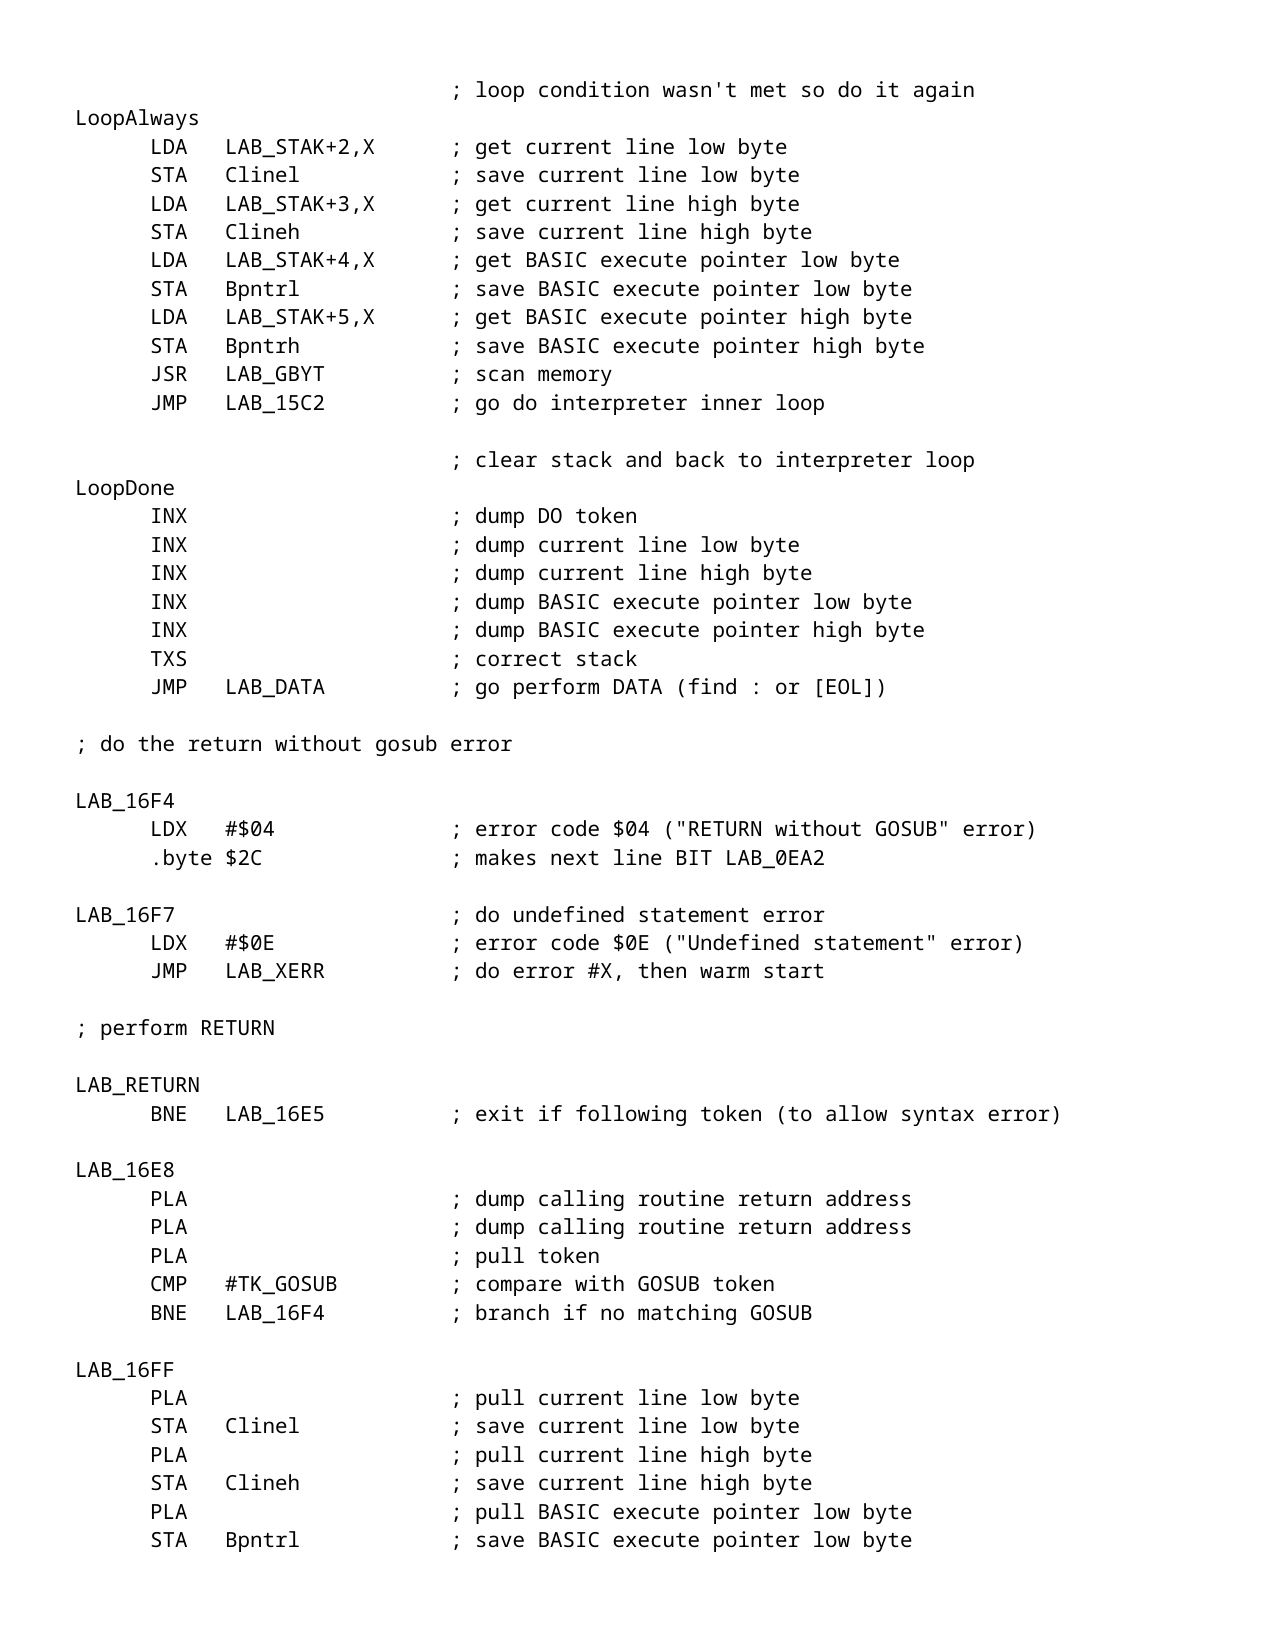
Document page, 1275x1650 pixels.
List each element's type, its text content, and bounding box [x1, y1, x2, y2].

text PLA ; pull current line low byte [75, 1383, 1200, 1412]
text LoopAlways [75, 103, 1200, 132]
text LDX #$0E ; error code $0E ("Undefined statement" error) [75, 928, 1200, 957]
text TXS ; correct stack [75, 644, 1200, 672]
text INX ; dump DO token [75, 502, 1200, 530]
text LDA LAB_STAK+3,X ; get current line high byte [75, 189, 1200, 217]
text LAB_16FF [75, 1355, 1200, 1383]
text STA Bpntrl ; save BASIC execute pointer low byte [75, 1525, 1200, 1554]
text INX ; dump current line low byte [75, 530, 1200, 558]
text STA Clineh ; save current line high byte [75, 1468, 1200, 1497]
text STA Bpntrl ; save BASIC execute pointer low byte [75, 274, 1200, 302]
text ; perform RETURN [75, 1013, 1200, 1042]
text PLA ; dump calling routine return address [75, 1184, 1200, 1212]
text STA Bpntrh ; save BASIC execute pointer high byte [75, 331, 1200, 359]
text LAB_16E8 [75, 1156, 1200, 1184]
text LDA LAB_STAK+5,X ; get BASIC execute pointer high byte [75, 302, 1200, 331]
text PLA ; pull token [75, 1241, 1200, 1269]
text LAB_16F4 [75, 786, 1200, 814]
text BNE LAB_16E5 ; exit if following token (to allow syntax error) [75, 1099, 1200, 1127]
text .byte $2C ; makes next line BIT LAB_0EA2 [75, 843, 1200, 871]
text INX ; dump BASIC execute pointer high byte [75, 615, 1200, 644]
text STA Clinel ; save current line low byte [75, 160, 1200, 189]
text JMP LAB_XERR ; do error #X, then warm start [75, 957, 1200, 985]
text ; clear stack and back to interpreter loop [75, 445, 1200, 473]
text BNE LAB_16F4 ; branch if no matching GOSUB [75, 1298, 1200, 1326]
text PLA ; dump calling routine return address [75, 1212, 1200, 1241]
text LoopDone [75, 473, 1200, 502]
text INX ; dump BASIC execute pointer low byte [75, 587, 1200, 615]
text JSR LAB_GBYT ; scan memory [75, 359, 1200, 388]
text STA Clineh ; save current line high byte [75, 217, 1200, 246]
text LDA LAB_STAK+2,X ; get current line low byte [75, 132, 1200, 160]
text STA Clinel ; save current line low byte [75, 1412, 1200, 1440]
text PLA ; pull BASIC execute pointer low byte [75, 1497, 1200, 1525]
text LDA LAB_STAK+4,X ; get BASIC execute pointer low byte [75, 246, 1200, 274]
text LDX #$04 ; error code $04 ("RETURN without GOSUB" error) [75, 814, 1200, 843]
text CMP #TK_GOSUB ; compare with GOSUB token [75, 1269, 1200, 1298]
text INX ; dump current line high byte [75, 558, 1200, 587]
text ; loop condition wasn't met so do it again [75, 75, 1200, 103]
text PLA ; pull current line high byte [75, 1440, 1200, 1468]
text JMP LAB_15C2 ; go do interpreter inner loop [75, 388, 1200, 416]
text LAB_RETURN [75, 1070, 1200, 1099]
text LAB_16F7 ; do undefined statement error [75, 900, 1200, 928]
text JMP LAB_DATA ; go perform DATA (find : or [EOL]) [75, 672, 1200, 701]
text ; do the return without gosub error [75, 729, 1200, 757]
